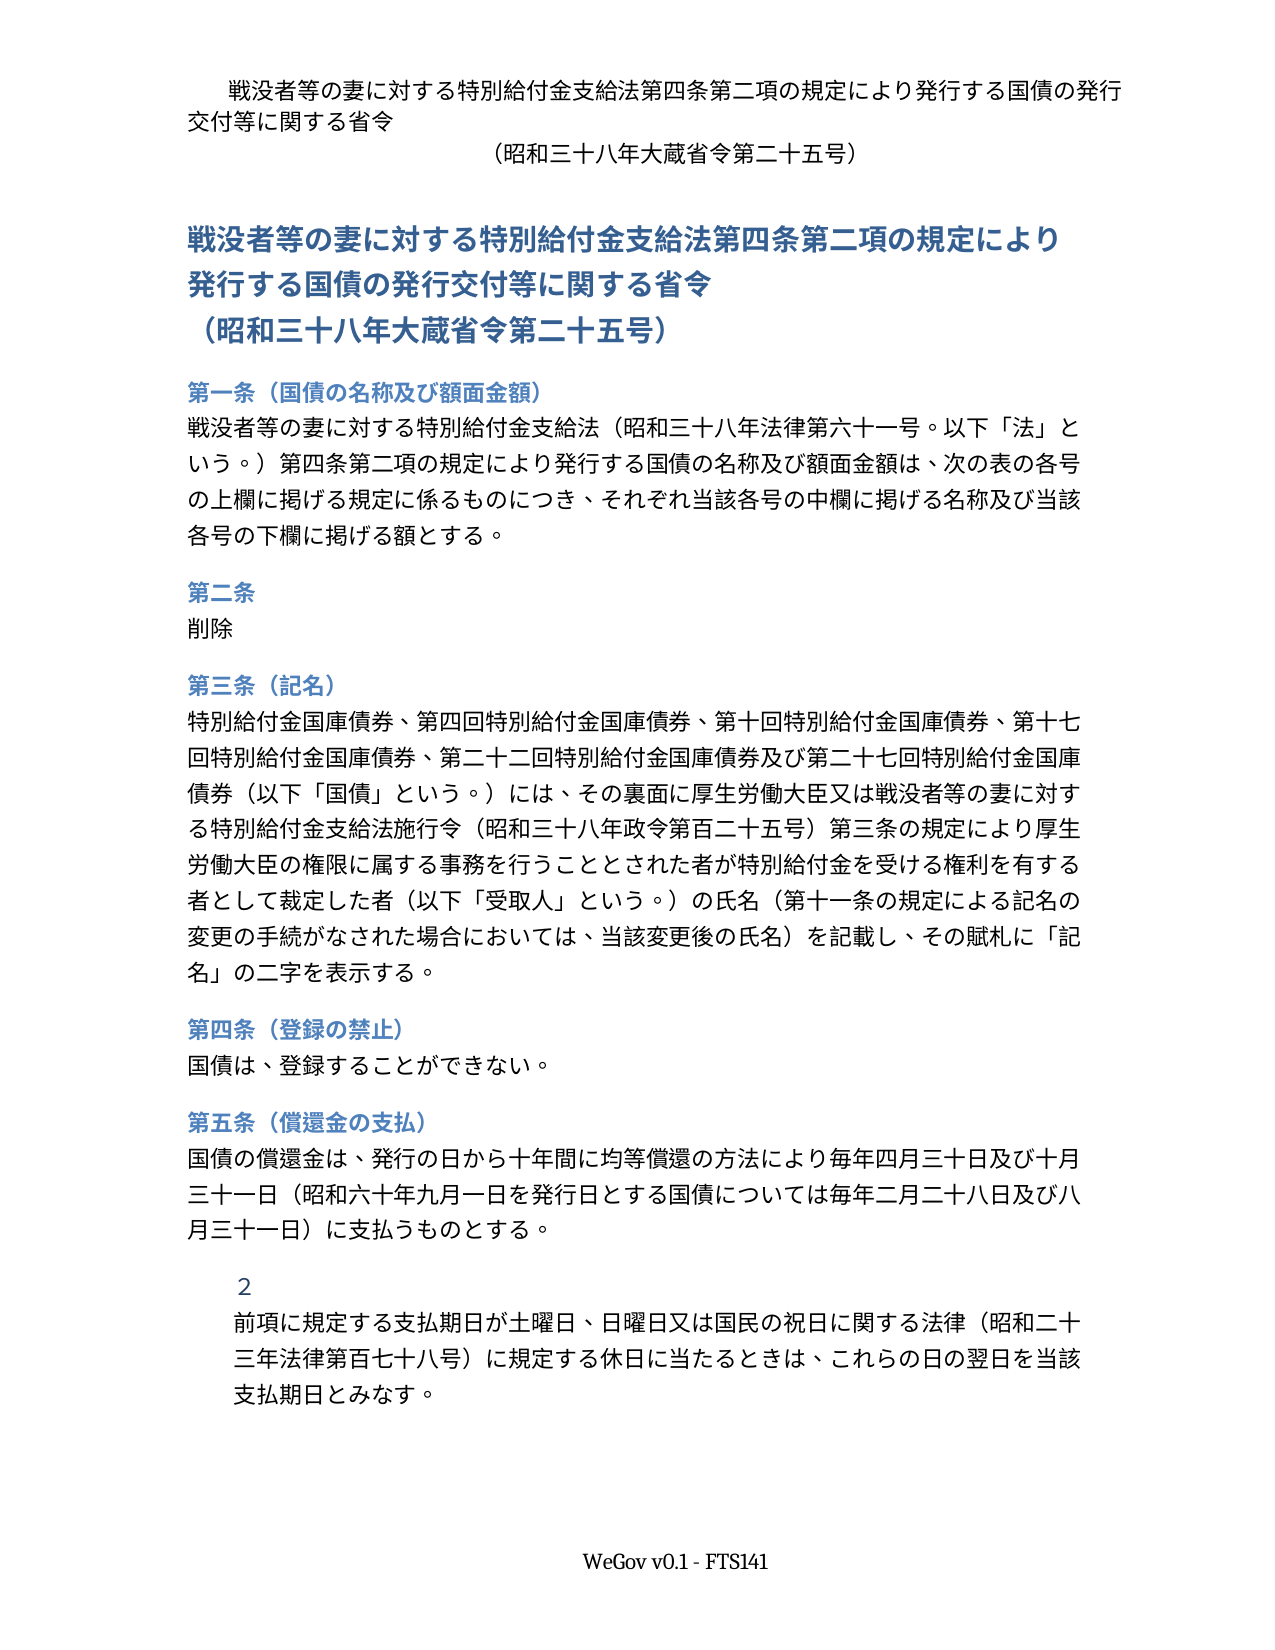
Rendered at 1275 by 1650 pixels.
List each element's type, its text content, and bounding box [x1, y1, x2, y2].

text 特別給付金国庫債券、第四回特別給付金国庫債券、第十回特別給付金国庫債券、第十七回特別給付金国庫債券、第二十二回特別給付金国庫債券及び第二十七回特別給付金国庫債券（以下「国債」という。）には、その裏面に厚生労働大臣又は戦没者等の妻に対する特別給付金支給法施行令（昭和三十八年政令第百二十五号）第三条の規定により厚生労働大臣の権限に属する事務を行うこととされた者が特別給付金を受ける権利を有する者として裁定した者（以下「受取人」という。）の氏名（第十一条の規定による記名の変更の手続がなされた場合においては、当該変更後の氏名）を記載し、その賦札に「記名」の二字を表示する。 [187, 706, 1087, 988]
text 戦没者等の妻に対する特別給付金支給法（昭和三十八年法律第六十一号。以下「法」という。）第四条第二項の規定により発行する国債の名称及び額面金額は、次の表の各号の上欄に掲げる規定に係るものにつき、それぞれ当該各号の中欄に掲げる名称及び当該各号の下欄に掲げる額とする。 [187, 412, 1087, 551]
subtitle 第五条（償還金の支払） [187, 1107, 1087, 1138]
text 国債の償還金は、発行の日から十年間に均等償還の方法により毎年四月三十日及び十月三十一日（昭和六十年九月一日を発行日とする国債については毎年二月二十八日及び八月三十一日）に支払うものとする。 [187, 1143, 1087, 1246]
text 国債は、登録することができない。 [187, 1050, 1087, 1081]
subtitle ２ [233, 1271, 1087, 1302]
subtitle 第四条（登録の禁止） [187, 1014, 1087, 1045]
subtitle 第二条 [187, 577, 1087, 608]
subtitle 第一条（国債の名称及び額面金額） [187, 376, 1087, 408]
text 削除 [187, 613, 1087, 644]
subtitle 戦没者等の妻に対する特別給付金支給法第四条第二項の規定により発行する国債の発行交付等に関する省令 （昭和三十八年大蔵省令第二十五号） [187, 219, 1087, 350]
subtitle 第三条（記名） [187, 670, 1087, 701]
text 前項に規定する支払期日が土曜日、日曜日又は国民の祝日に関する法律（昭和二十三年法律第百七十八号）に規定する休日に当たるときは、これらの日の翌日を当該支払期日とみなす。 [233, 1307, 1087, 1410]
